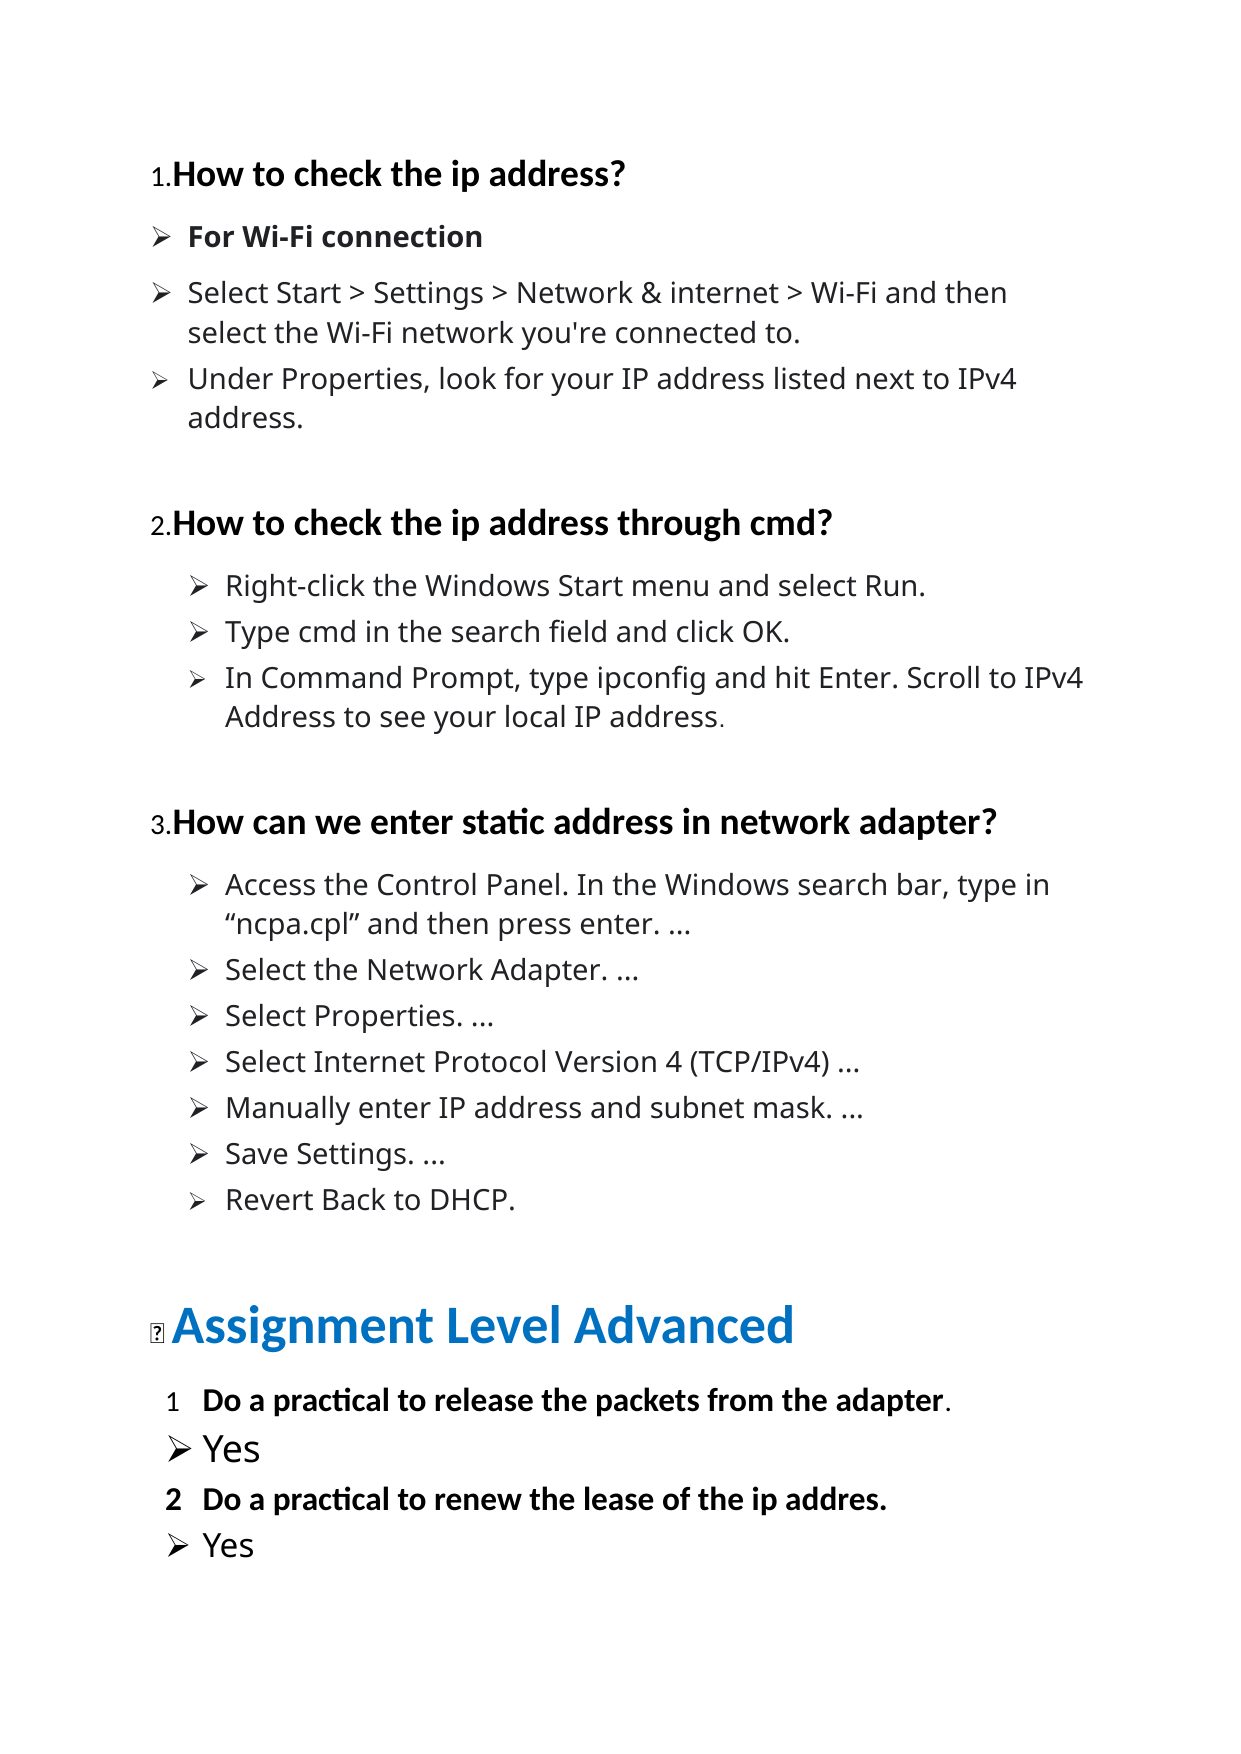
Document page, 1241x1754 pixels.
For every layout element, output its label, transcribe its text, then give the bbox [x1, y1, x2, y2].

list Yes [165, 1422, 1090, 1473]
list Select Properties. ... [187, 995, 1090, 1035]
list Under Properties, look for your IP address listed next to IPv4 address. [150, 358, 1090, 437]
list Select the Network Adapter. ... [187, 949, 1090, 989]
text  Assignment Level Advanced [150, 1291, 1090, 1357]
list Yes [165, 1522, 1090, 1567]
text 2.How to check the ip address through cmd? [150, 499, 1090, 545]
list Type cmd in the search field and click OK. [187, 611, 1090, 651]
list In Command Prompt, type ipconfig and hit Enter. Scroll to IPv4 Address to see your local IP address. [187, 657, 1090, 736]
list Save Settings. ... [187, 1133, 1090, 1173]
list Do a practical to renew the lease of the ip addres. [165, 1478, 1090, 1518]
list Select Internet Protocol Version 4 (TCP/IPv4) ... [187, 1041, 1090, 1081]
list Revert Back to DHCP. [187, 1179, 1090, 1219]
list For Wi-Fi connection [150, 216, 1090, 256]
text 1.How to check the ip address? [150, 150, 1090, 196]
list Do a practical to release the packets from the adapter. [165, 1378, 1090, 1419]
list Manually enter IP address and subnet mask. ... [187, 1087, 1090, 1127]
list Select Start > Settings > Network & internet > Wi-Fi and then select the Wi-Fi network you're connected to. [150, 272, 1090, 352]
list Right-click the Windows Start menu and select Run. [187, 565, 1090, 605]
text 3.How can we enter static address in network adapter? [150, 798, 1090, 843]
list Access the Control Panel. In the Windows search bar, type in “ncpa.cpl” and then press enter. ... [187, 864, 1090, 943]
